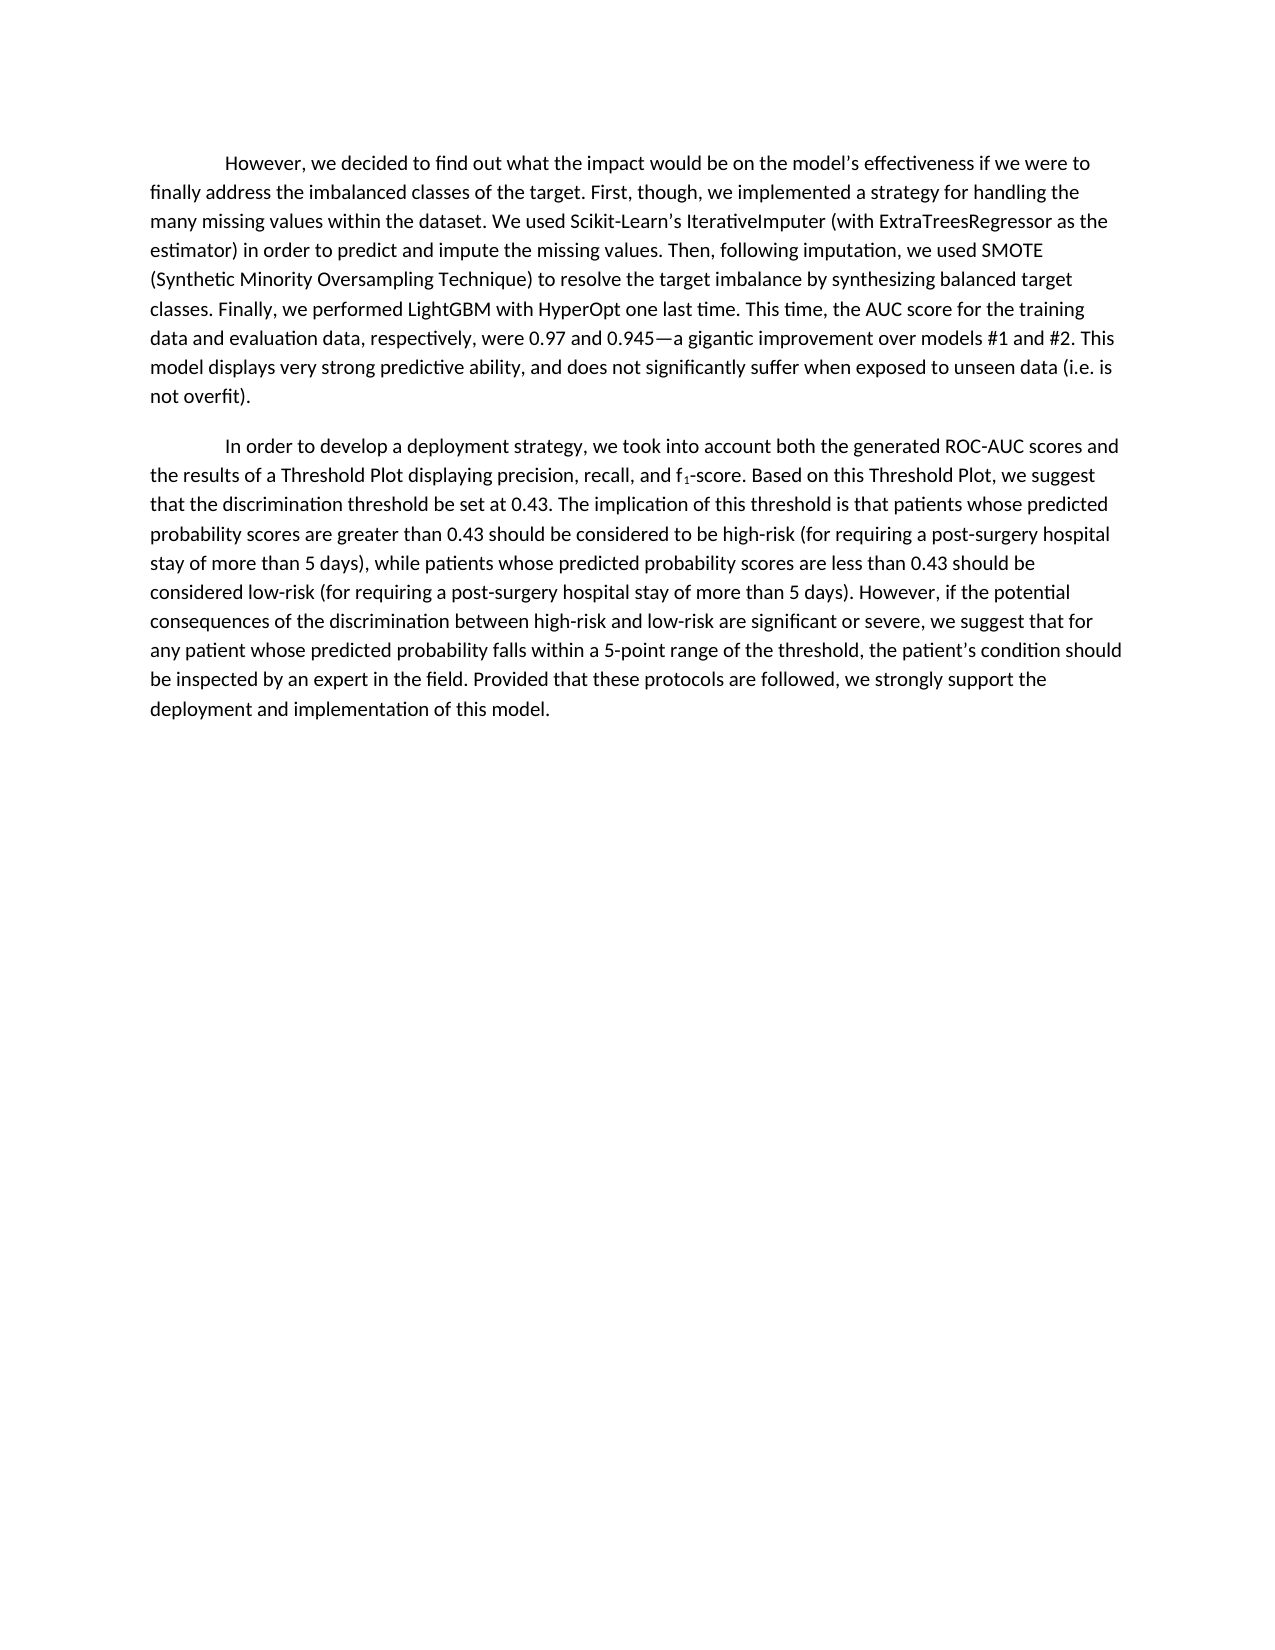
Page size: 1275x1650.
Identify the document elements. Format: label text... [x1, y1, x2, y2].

text However, we decided to find out what the impact would be on the model’s effectiveness if we were to finally address the imbalanced classes of the target. First, though, we implemented a strategy for handling the many missing values within the dataset. We used Scikit-Learn’s IterativeImputer (with ExtraTreesRegressor as the estimator) in order to predict and impute the missing values. Then, following imputation, we used SMOTE (Synthetic Minority Oversampling Technique) to resolve the target imbalance by synthesizing balanced target classes. Finally, we performed LightGBM with HyperOpt one last time. This time, the AUC score for the training data and evaluation data, respectively, were 0.97 and 0.945—a gigantic improvement over models #1 and #2. This model displays very strong predictive ability, and does not significantly suffer when exposed to unseen data (i.e. is not overfit). [150, 150, 1125, 409]
text In order to develop a deployment strategy, we took into account both the generated ROC-AUC scores and the results of a Threshold Plot displaying precision, recall, and f1-score. Based on this Threshold Plot, we suggest that the discrimination threshold be set at 0.43. The implication of this threshold is that patients whose predicted probability scores are greater than 0.43 should be considered to be high-risk (for requiring a post-surgery hospital stay of more than 5 days), while patients whose predicted probability scores are less than 0.43 should be considered low-risk (for requiring a post-surgery hospital stay of more than 5 days). However, if the potential consequences of the discrimination between high-risk and low-risk are significant or severe, we suggest that for any patient whose predicted probability falls within a 5-point range of the threshold, the patient’s condition should be inspected by an expert in the field. Provided that these protocols are followed, we strongly support the deployment and implementation of this model. [150, 433, 1125, 721]
